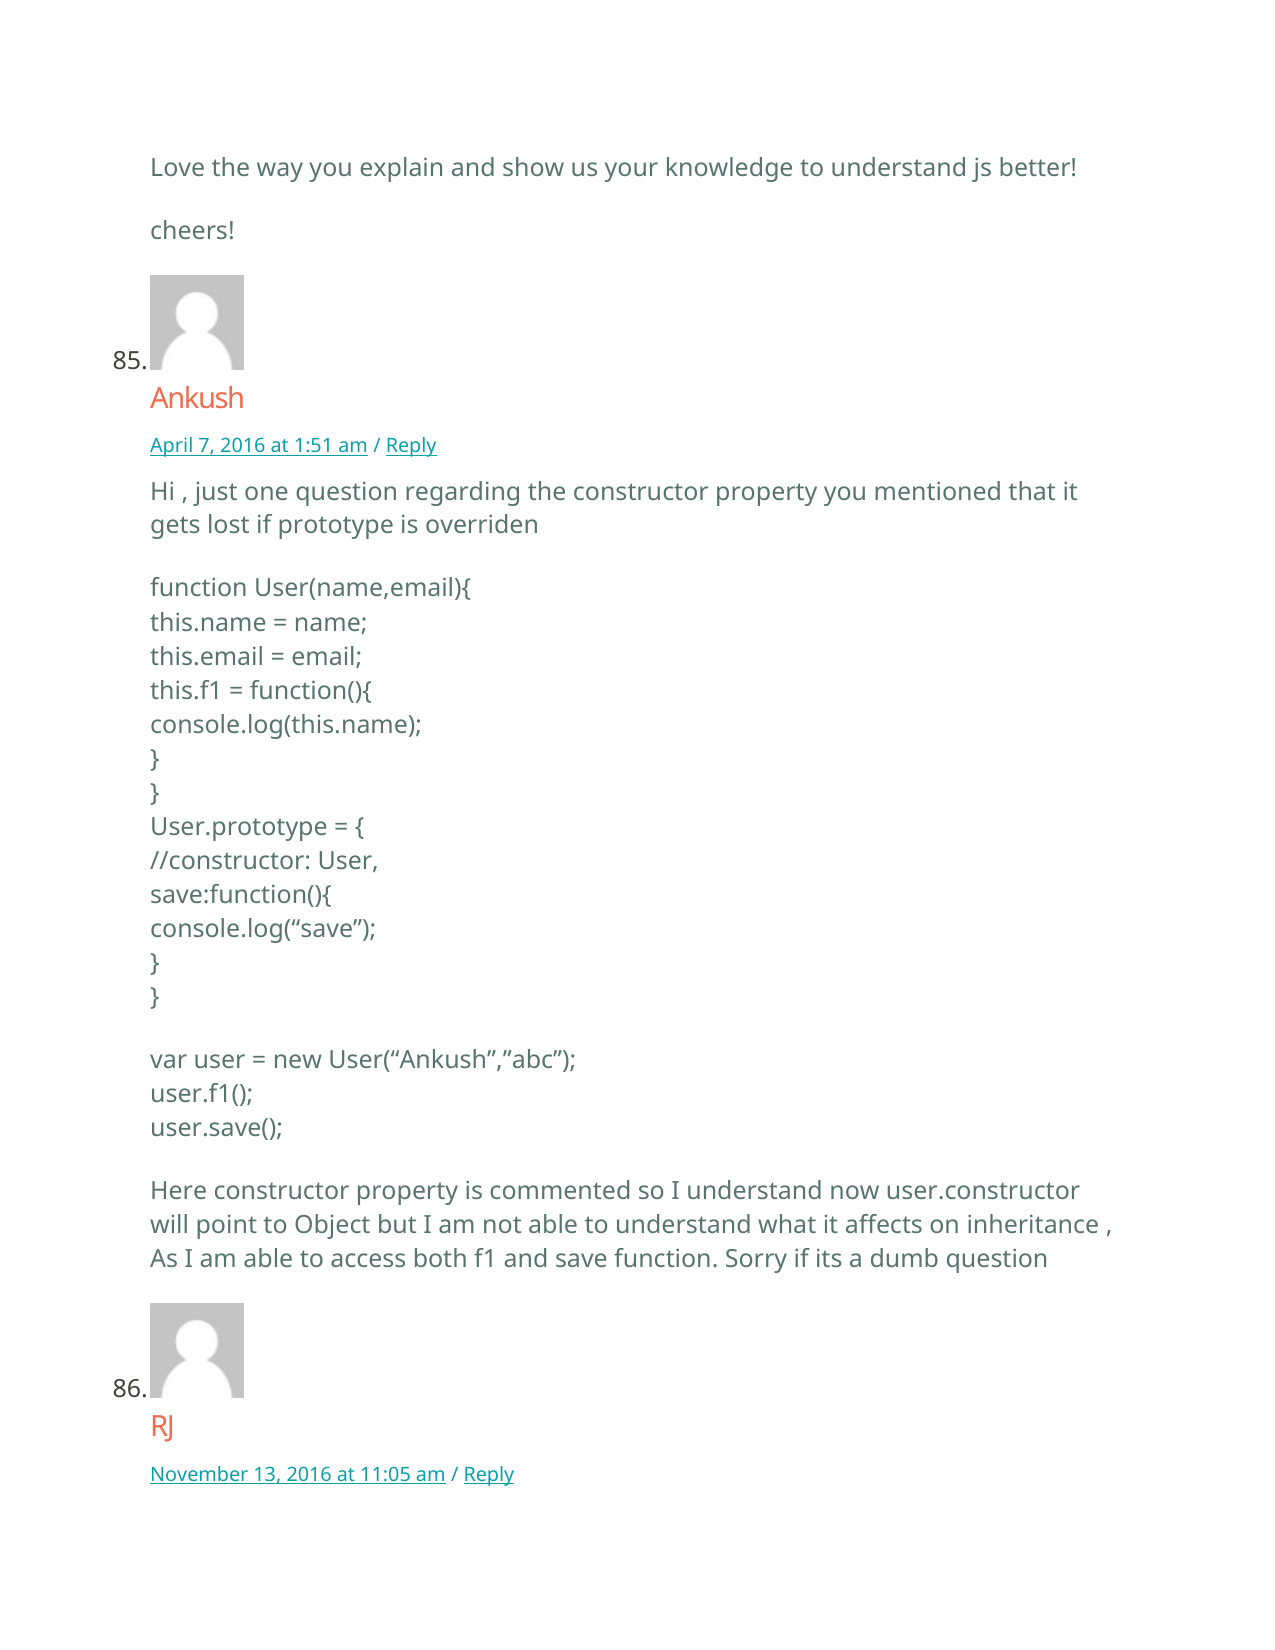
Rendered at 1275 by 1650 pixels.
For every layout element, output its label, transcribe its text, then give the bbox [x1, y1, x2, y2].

text Hi , just one question regarding the constructor property you mentioned that it gets lost if prototype is overriden [150, 473, 1125, 541]
text RJ [150, 1405, 1125, 1444]
picture [150, 275, 244, 370]
picture [150, 1303, 244, 1398]
text Love the way you explain and show us your knowledge to understand js better! [150, 150, 1125, 184]
text November 13, 2016 at 11:05 am / Reply [150, 1452, 1125, 1487]
text var user = new User(“Ankush”,”abc”); user.f1(); user.save(); [150, 1042, 1125, 1144]
text Here constructor property is commented so I understand now user.constructor will point to Object but I am not able to understand what it affects on inheritance , As I am able to access both f1 and save function. Sorry if its a dumb question [150, 1173, 1125, 1275]
text function User(name,email){ this.name = name; this.email = email; this.f1 = function(){ console.log(this.name); } } User.prototype = { //constructor: User, save:function(){ console.log(“save”); } } [150, 570, 1125, 1013]
text Ankush [150, 377, 1125, 417]
text April 7, 2016 at 1:51 am / Reply [150, 424, 1125, 459]
text cheers! [150, 213, 1125, 247]
